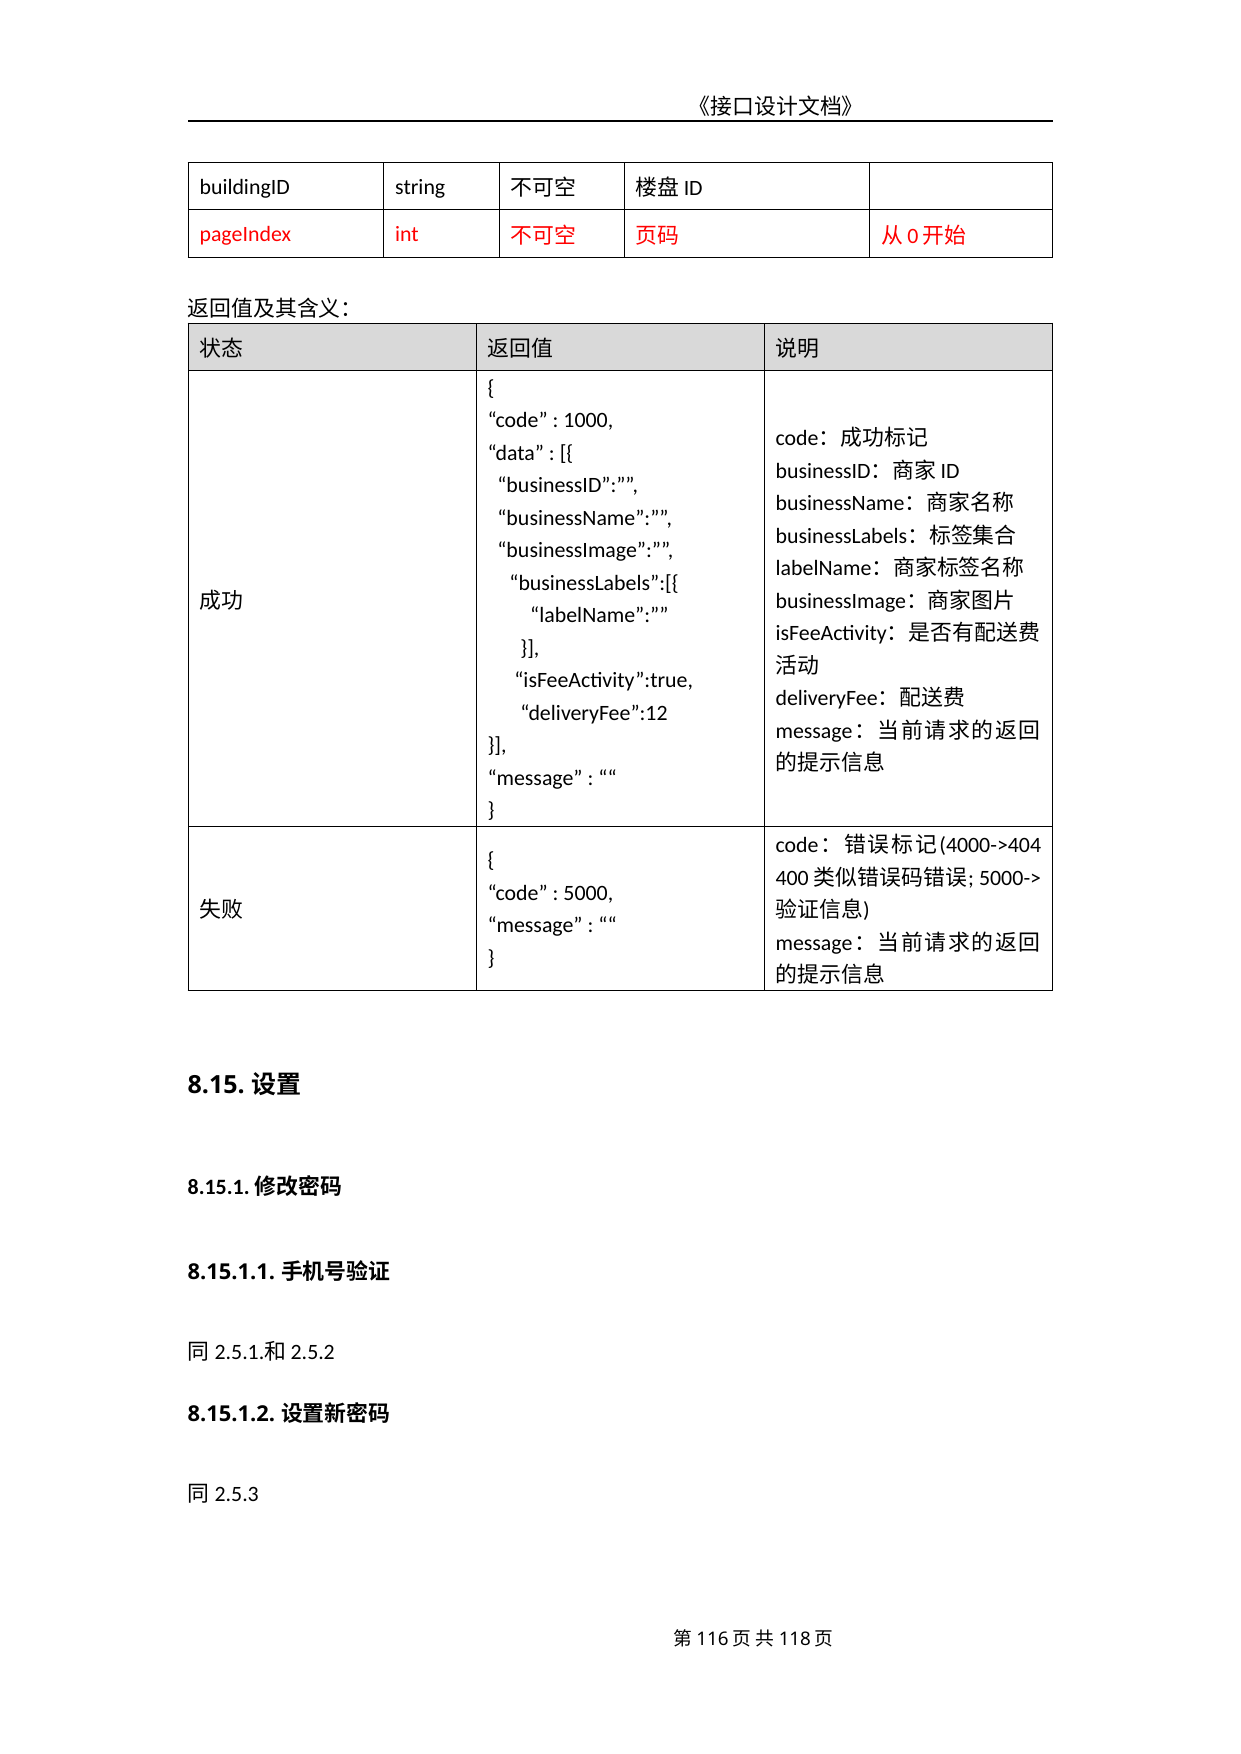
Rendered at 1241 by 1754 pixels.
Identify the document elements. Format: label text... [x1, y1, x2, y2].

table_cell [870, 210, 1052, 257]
text 同 2.5.1.和2.5.2 [187, 1334, 1053, 1366]
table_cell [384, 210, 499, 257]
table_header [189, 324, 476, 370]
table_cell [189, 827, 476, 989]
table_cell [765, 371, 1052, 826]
subtitle 8.15.1.2. 设置新密码 [187, 1395, 1053, 1428]
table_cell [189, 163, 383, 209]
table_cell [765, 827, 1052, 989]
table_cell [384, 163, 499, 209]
text 同 2.5.3 [187, 1476, 1053, 1508]
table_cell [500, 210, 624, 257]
subtitle 8.15.1. 修改密码 [187, 1169, 1053, 1201]
text 返回值及其含义： [187, 290, 1053, 323]
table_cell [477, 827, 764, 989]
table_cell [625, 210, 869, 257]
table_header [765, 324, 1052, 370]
subtitle 8.15.1.1. 手机号验证 [187, 1253, 1053, 1286]
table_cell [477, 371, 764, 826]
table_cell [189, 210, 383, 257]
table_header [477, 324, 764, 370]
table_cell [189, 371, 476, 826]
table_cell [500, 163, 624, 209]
subtitle 8.15. 设置 [187, 1050, 1053, 1115]
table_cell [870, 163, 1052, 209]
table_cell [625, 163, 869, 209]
